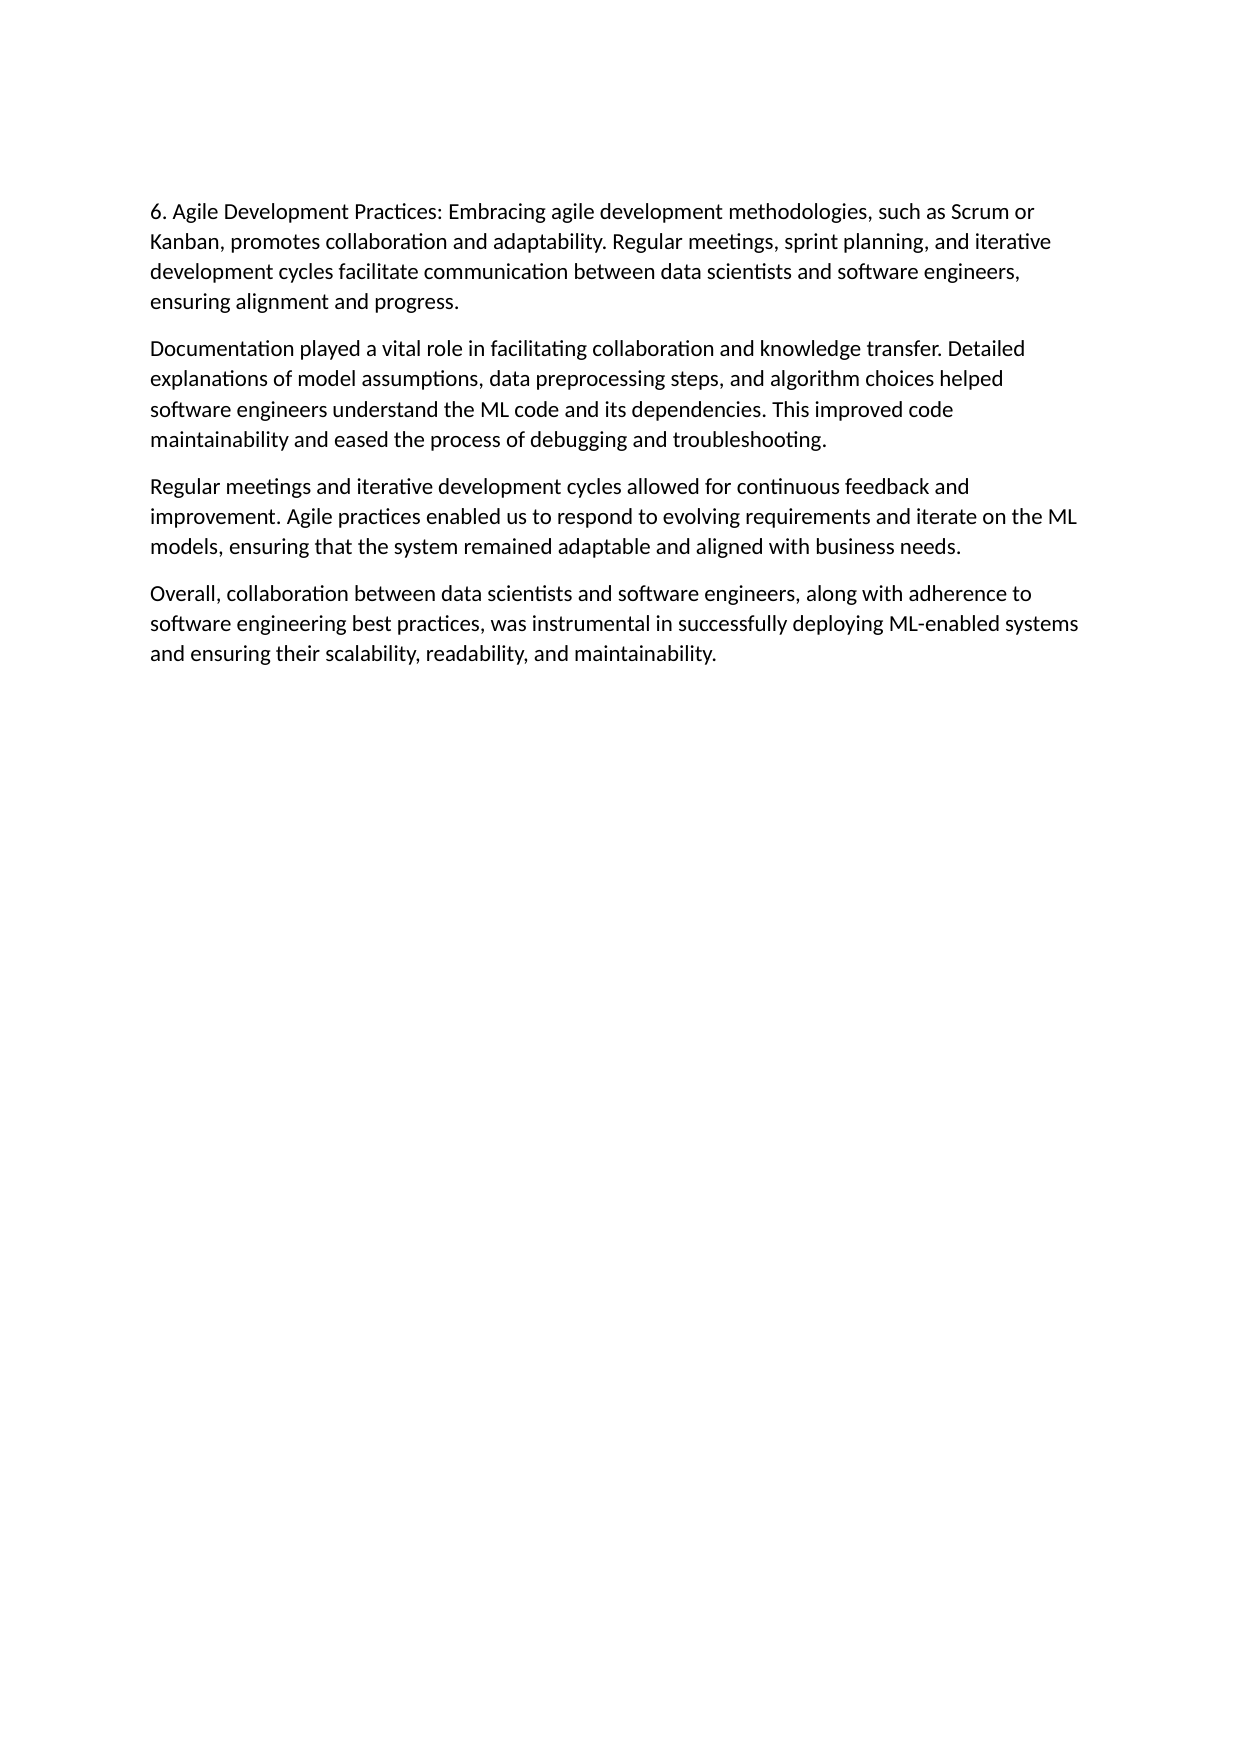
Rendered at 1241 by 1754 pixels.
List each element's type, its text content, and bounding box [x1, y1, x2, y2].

text Overall, collaboration between data scientists and software engineers, along with adherence to software engineering best practices, was instrumental in successfully deploying ML-enabled systems and ensuring their scalability, readability, and maintainability. [150, 579, 1090, 668]
text Regular meetings and iterative development cycles allowed for continuous feedback and improvement. Agile practices enabled us to respond to evolving requirements and iterate on the ML models, ensuring that the system remained adaptable and aligned with business needs. [150, 472, 1090, 560]
text Documentation played a vital role in facilitating collaboration and knowledge transfer. Detailed explanations of model assumptions, data preprocessing steps, and algorithm choices helped software engineers understand the ML code and its dependencies. This improved code maintainability and eased the process of debugging and troubleshooting. [150, 334, 1090, 453]
text 6. Agile Development Practices: Embracing agile development methodologies, such as Scrum or Kanban, promotes collaboration and adaptability. Regular meetings, sprint planning, and iterative development cycles facilitate communication between data scientists and software engineers, ensuring alignment and progress. [150, 197, 1090, 316]
